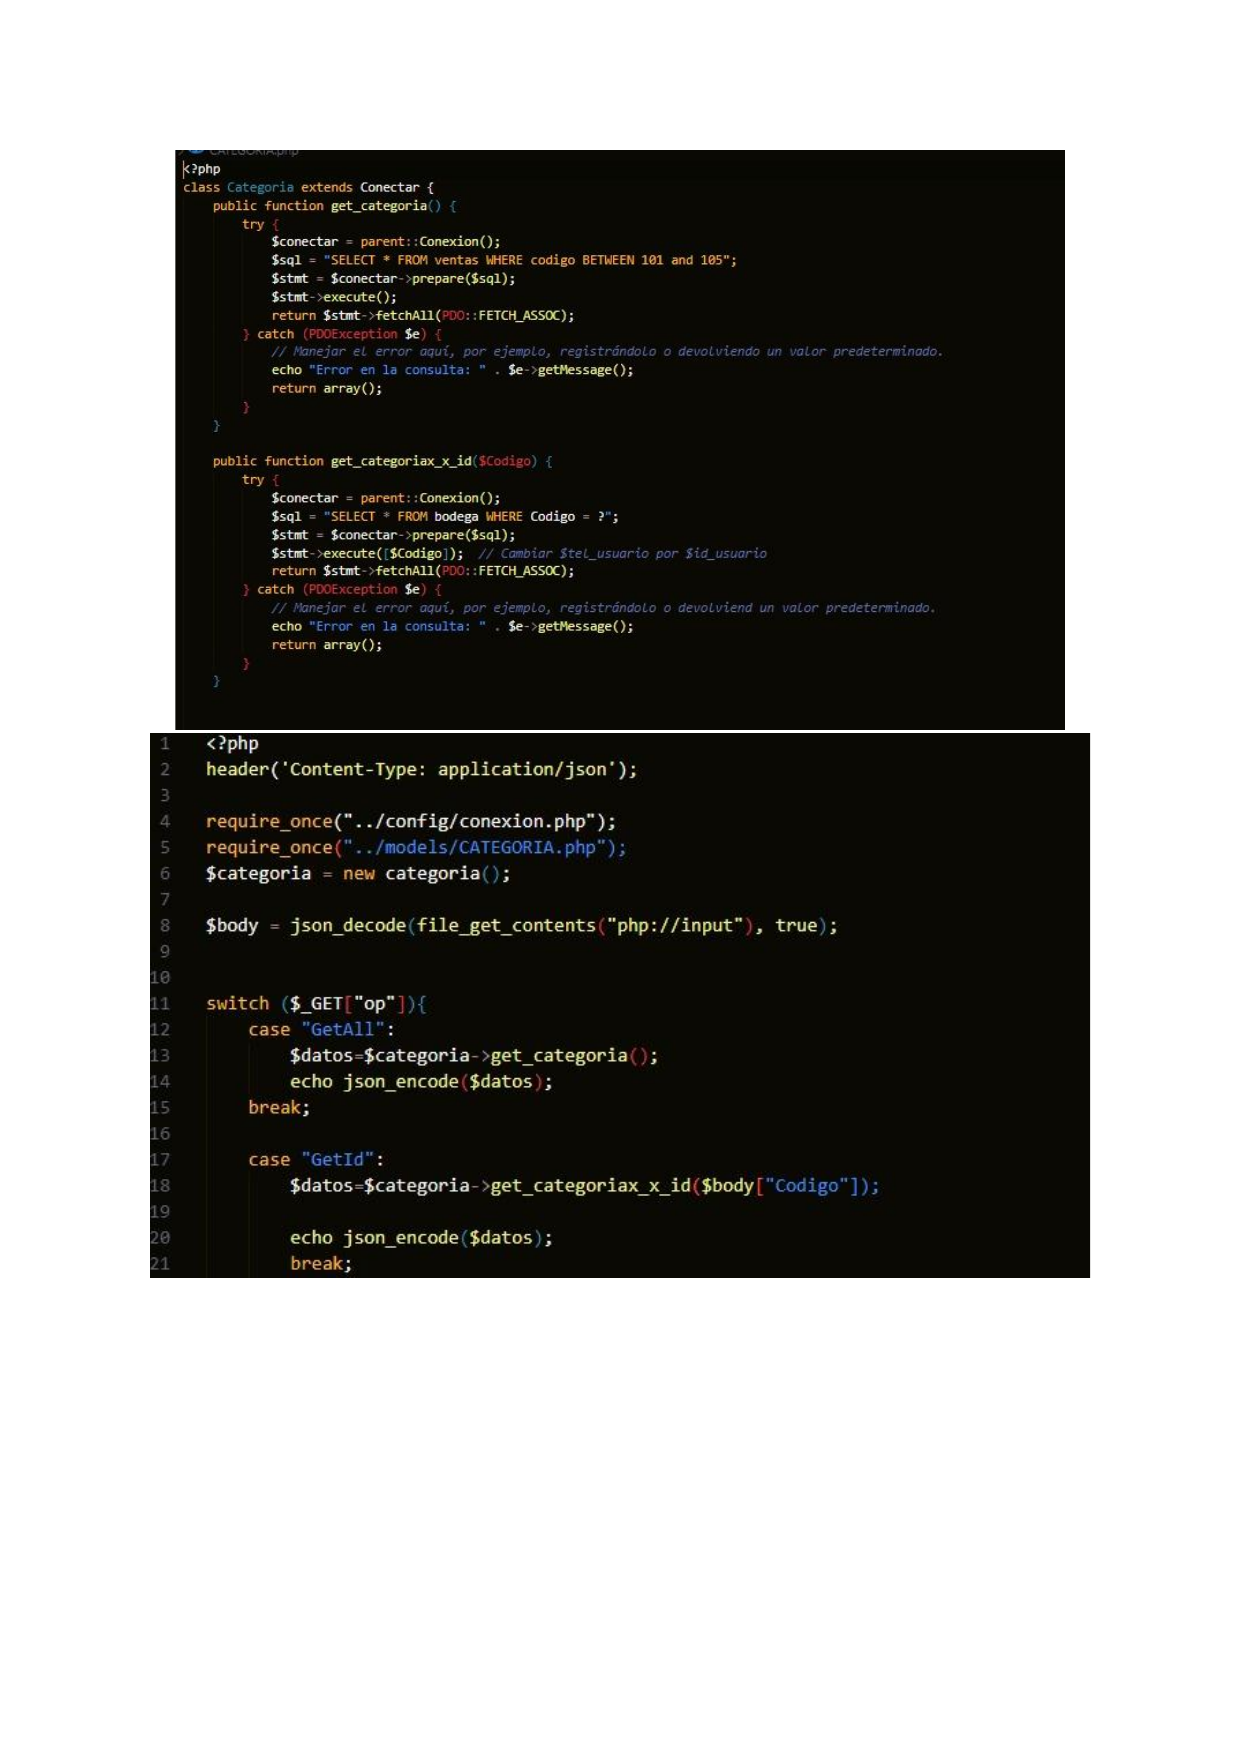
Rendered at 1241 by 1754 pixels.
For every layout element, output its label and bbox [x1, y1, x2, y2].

picture [175, 150, 1065, 730]
picture [150, 733, 1091, 1278]
